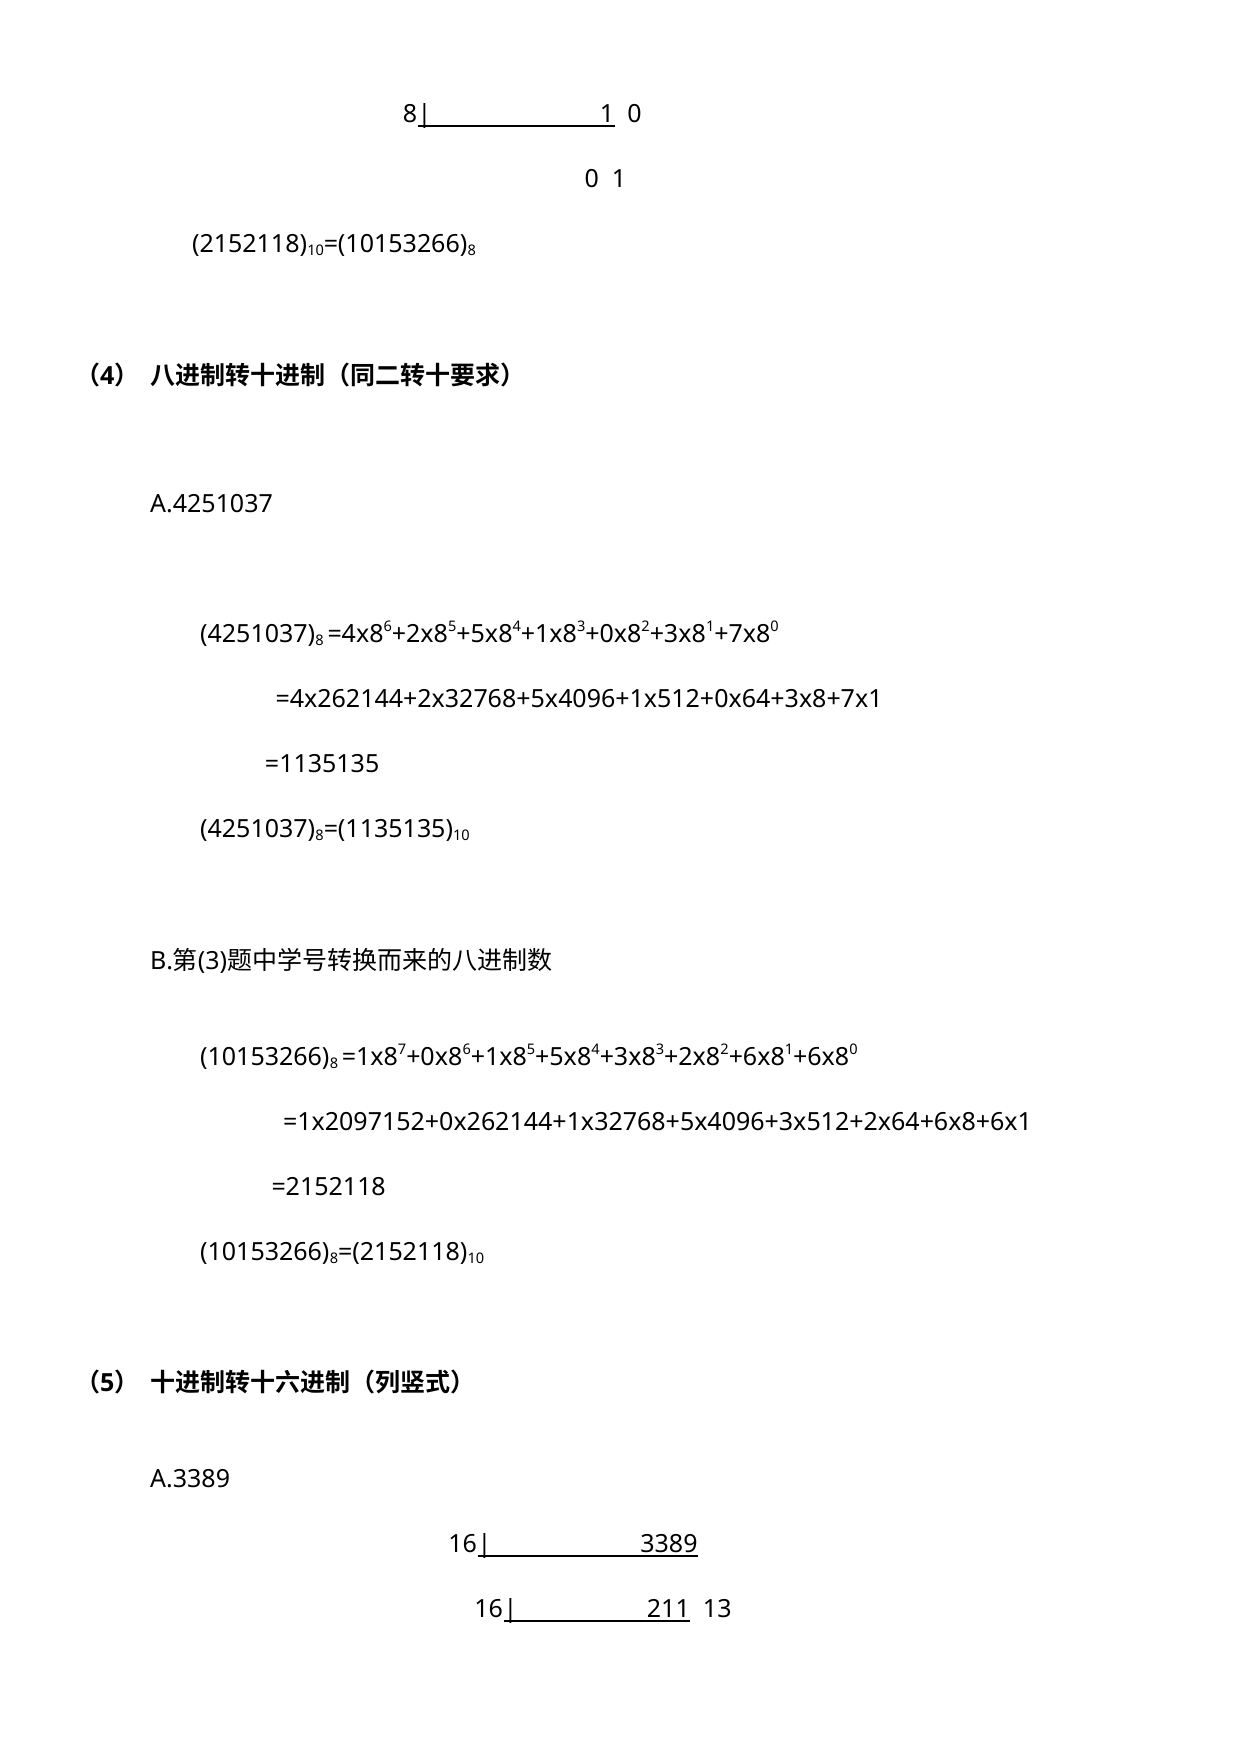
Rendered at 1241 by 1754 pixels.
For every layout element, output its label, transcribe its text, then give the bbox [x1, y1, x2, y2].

text A.3389 [150, 1446, 1165, 1511]
text (2152118)10=(10153266)8 [75, 211, 1165, 276]
text (4251037)8 =4x86+2x85+5x84+1x83+0x82+3x81+7x80 [150, 601, 1165, 666]
text (10153266)8 =1x87+0x86+1x85+5x84+3x83+2x82+6x81+6x80 [150, 1023, 1165, 1088]
text A.4251037 [150, 471, 1165, 536]
text (4251037)8=(1135135)10 [150, 796, 1165, 861]
text B.第(3)题中学号转换而来的八进制数 [150, 926, 1165, 991]
text 16| 211 13 [150, 1576, 1165, 1641]
text 0 1 [150, 146, 1165, 211]
text =1x2097152+0x262144+1x32768+5x4096+3x512+2x64+6x8+6x1 [150, 1088, 1165, 1153]
text (10153266)8=(2152118)10 [150, 1218, 1165, 1283]
text =4x262144+2x32768+5x4096+1x512+0x64+3x8+7x1 [150, 666, 1165, 731]
text =2152118 [150, 1153, 1165, 1218]
list 十进制转十六进制（列竖式） [75, 1348, 1165, 1413]
text 16| 3389 [150, 1511, 1165, 1576]
text 8| 1 0 [150, 81, 1165, 146]
text =1135135 [150, 731, 1165, 796]
list 八进制转十进制（同二转十要求） [75, 341, 1165, 406]
